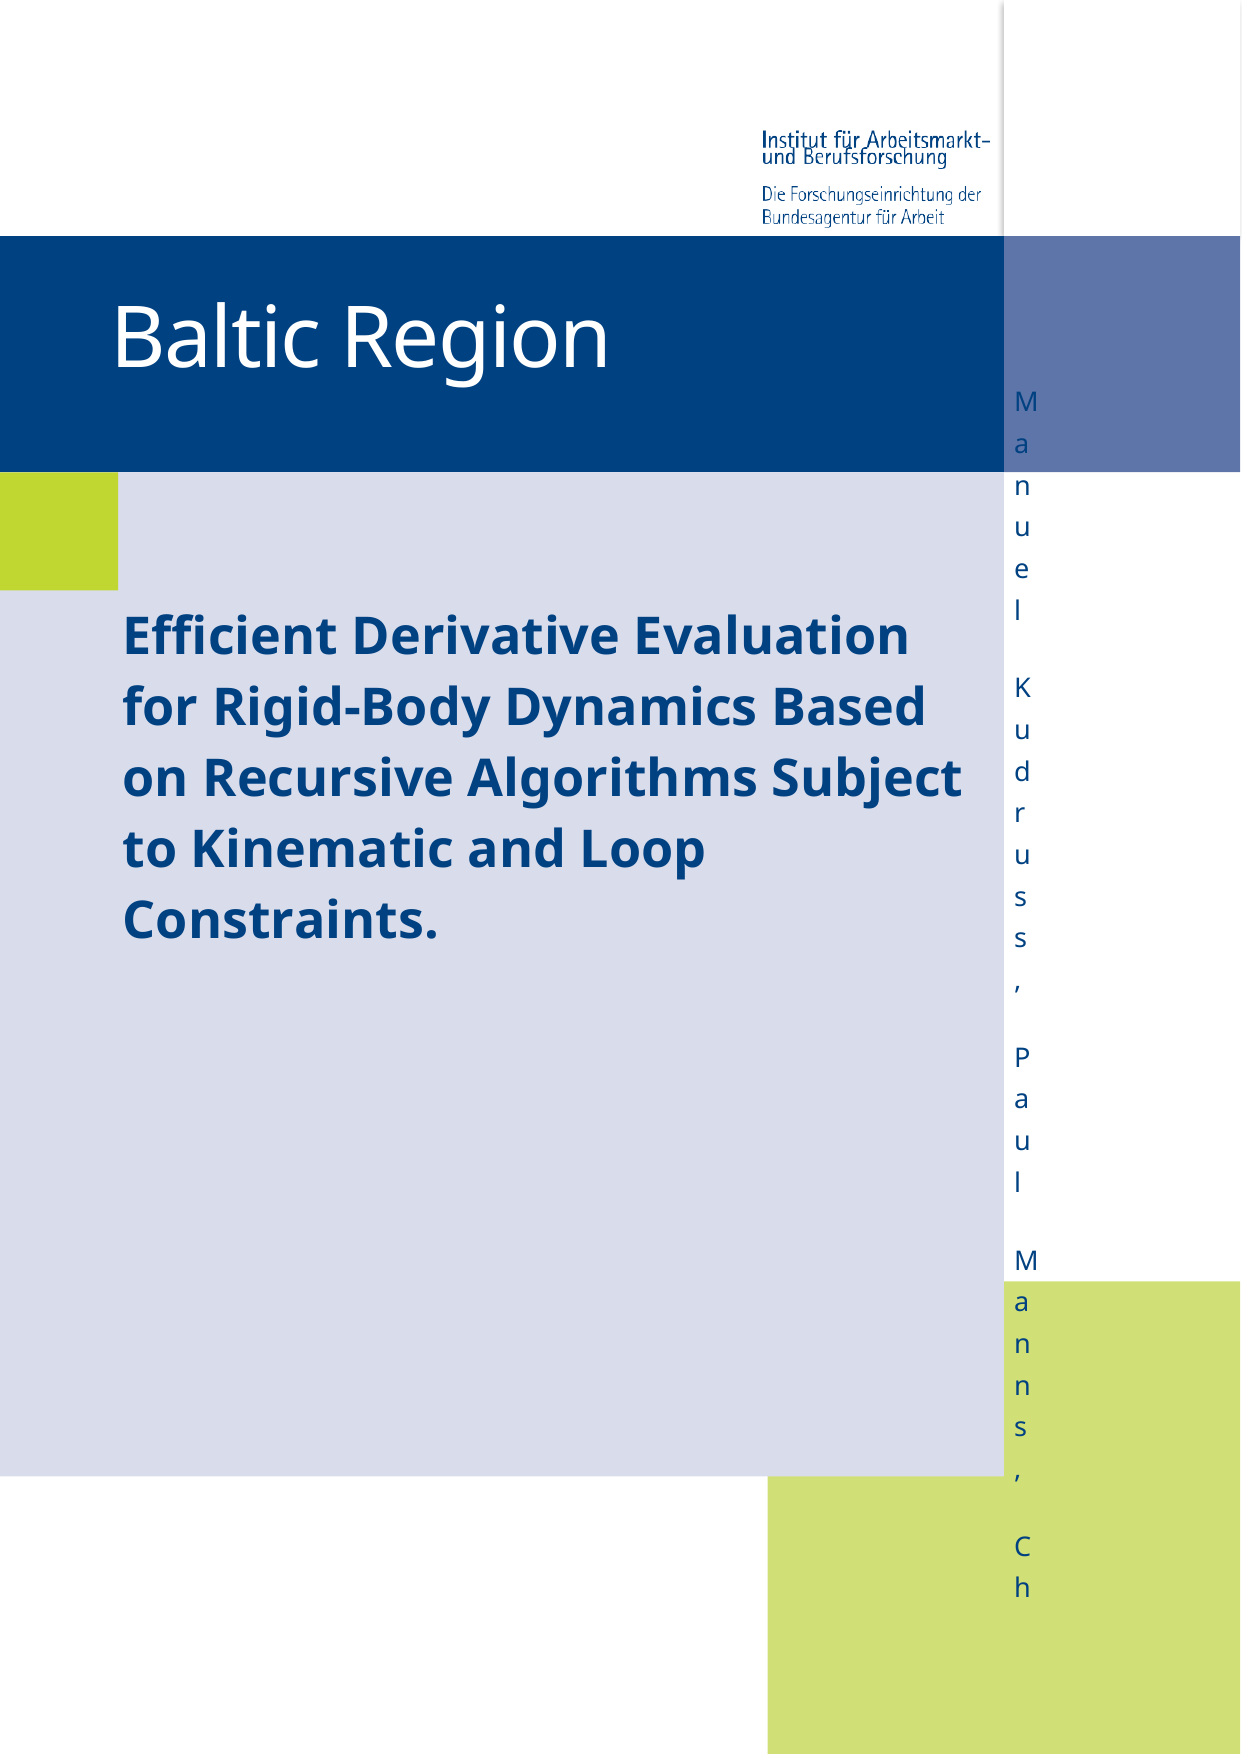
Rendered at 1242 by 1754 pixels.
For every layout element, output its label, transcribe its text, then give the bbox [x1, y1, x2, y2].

picture [763, 209, 944, 228]
title Baltic Region [111, 276, 981, 392]
picture [763, 130, 990, 169]
picture [763, 186, 981, 205]
text Efficient Derivative Evaluation for Rigid-Body Dynamics Based on Recursive Algorithms Subject to Kinematic and Loop Constraints. [122, 599, 981, 953]
